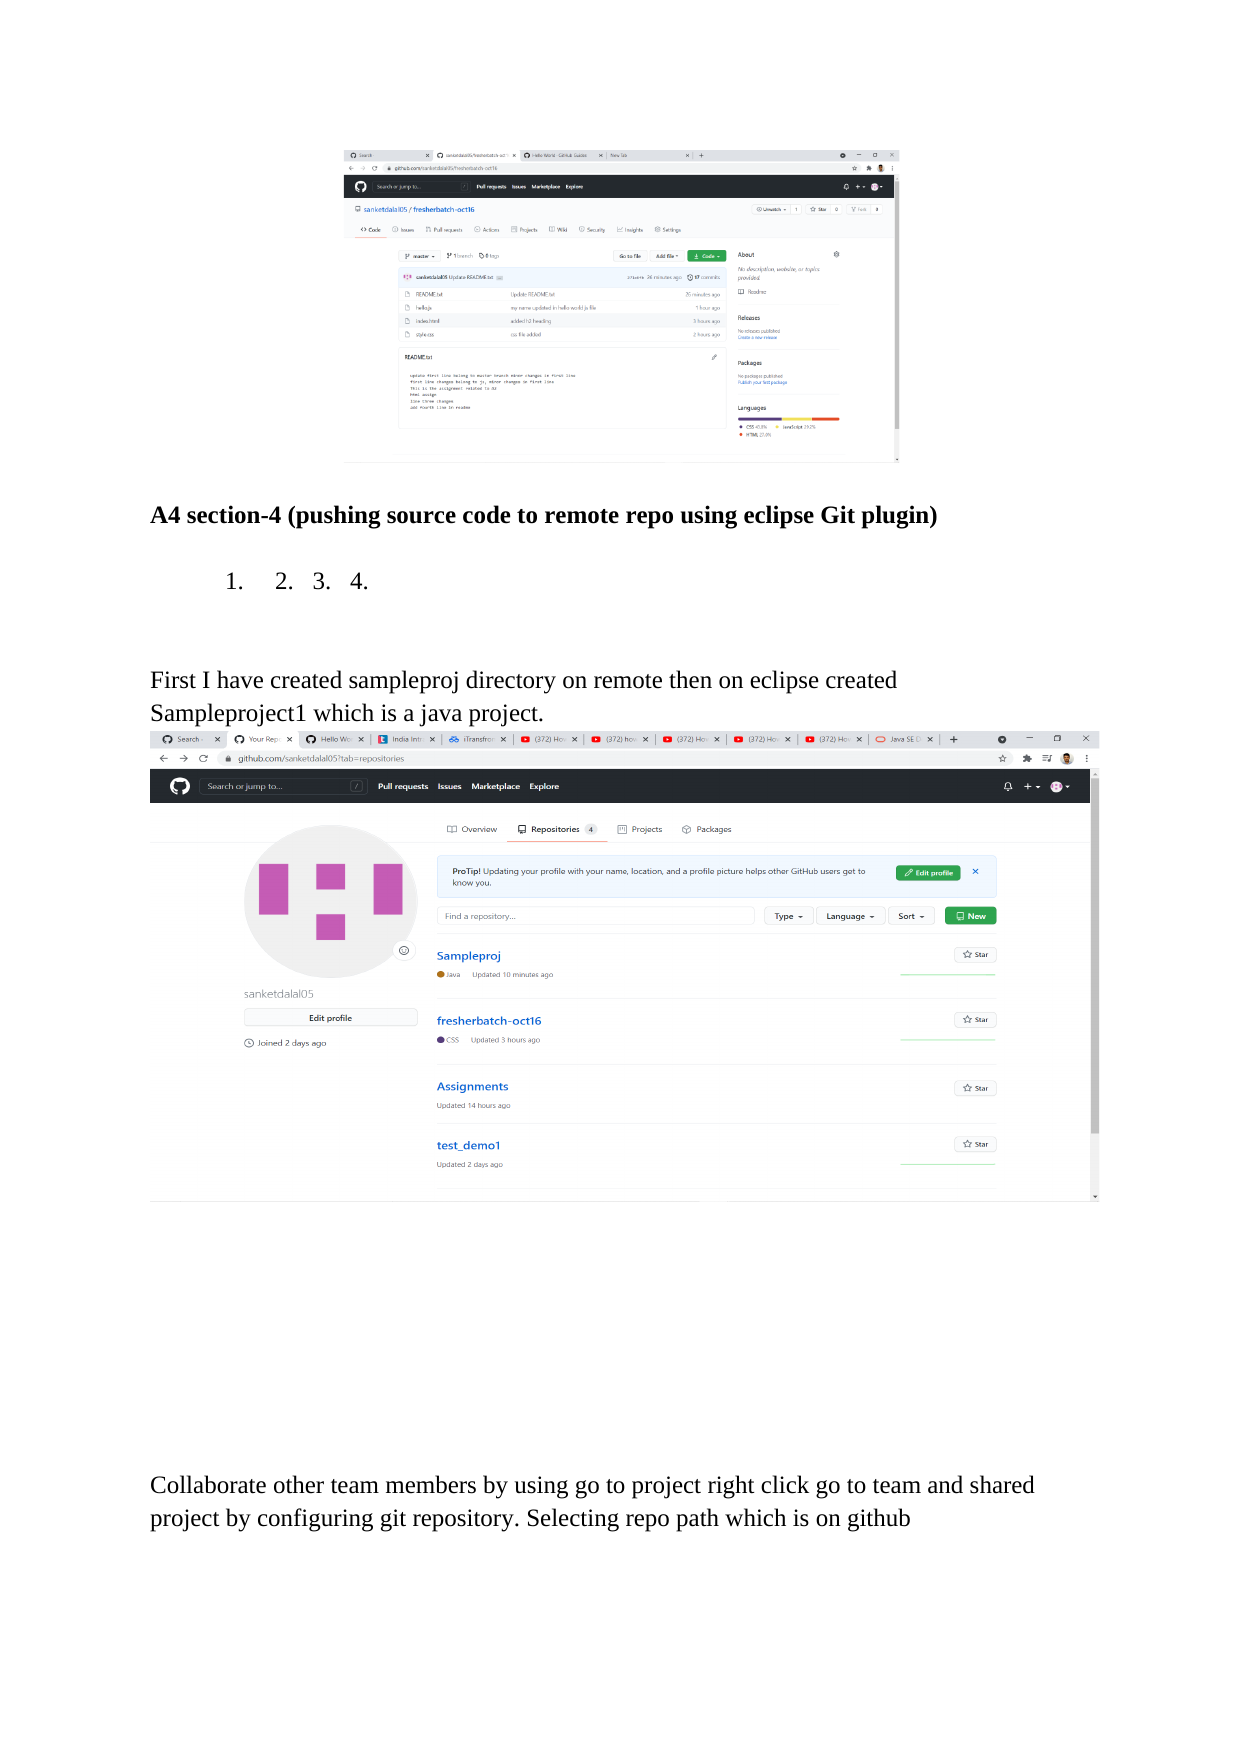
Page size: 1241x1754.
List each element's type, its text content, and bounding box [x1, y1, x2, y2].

text Sampleproject1 which is a java project. [150, 698, 1090, 727]
text First I have created sampleproj directory on remote then on eclipse created [150, 665, 1090, 694]
picture [150, 731, 1100, 1202]
text Collaborate other team members by using go to project right click go to team and shared project by configuring git repository. Selecting repo path which is on github [150, 1470, 1090, 1531]
text A4 section-4 (pushing source code to remote repo using eclipse Git plugin) [150, 500, 1090, 528]
list 2. 3. 4. [225, 566, 1090, 594]
picture [343, 150, 900, 463]
